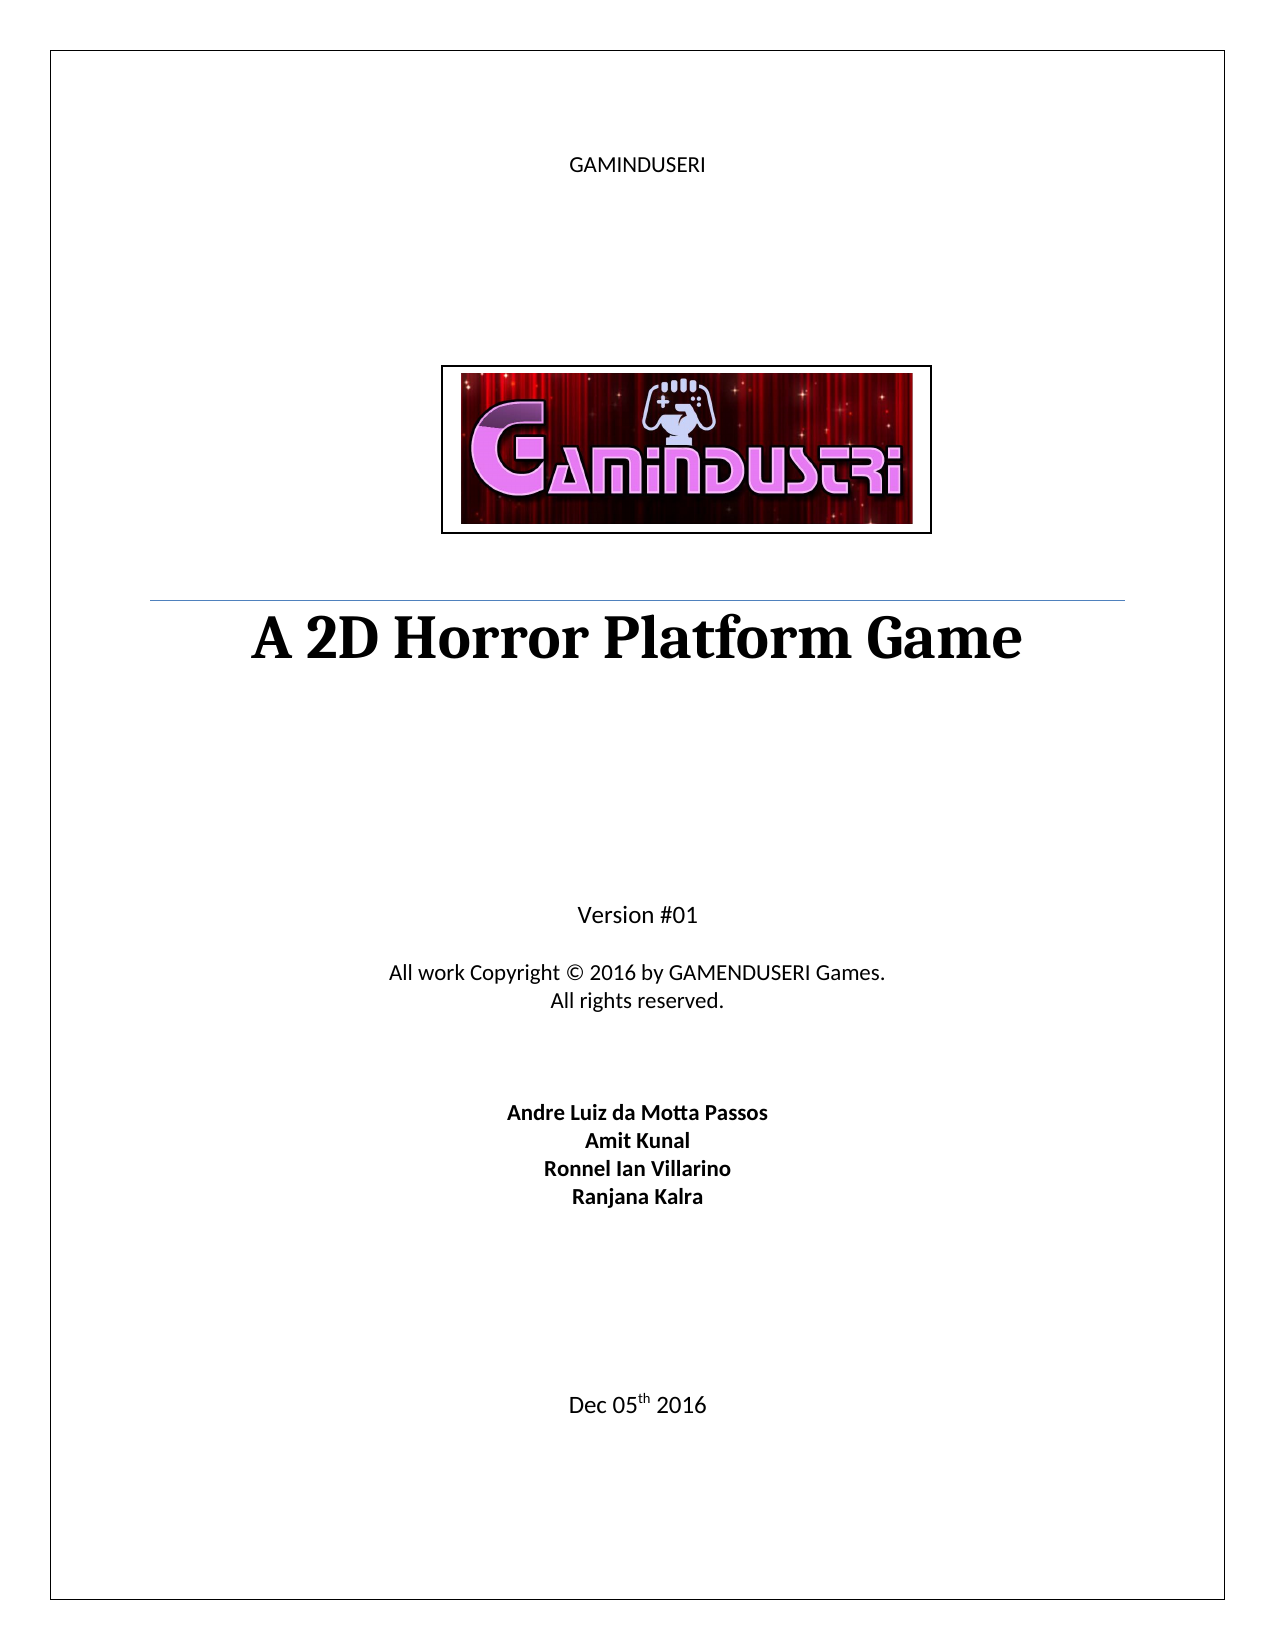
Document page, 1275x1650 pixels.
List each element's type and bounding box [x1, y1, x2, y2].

picture [461, 373, 913, 524]
